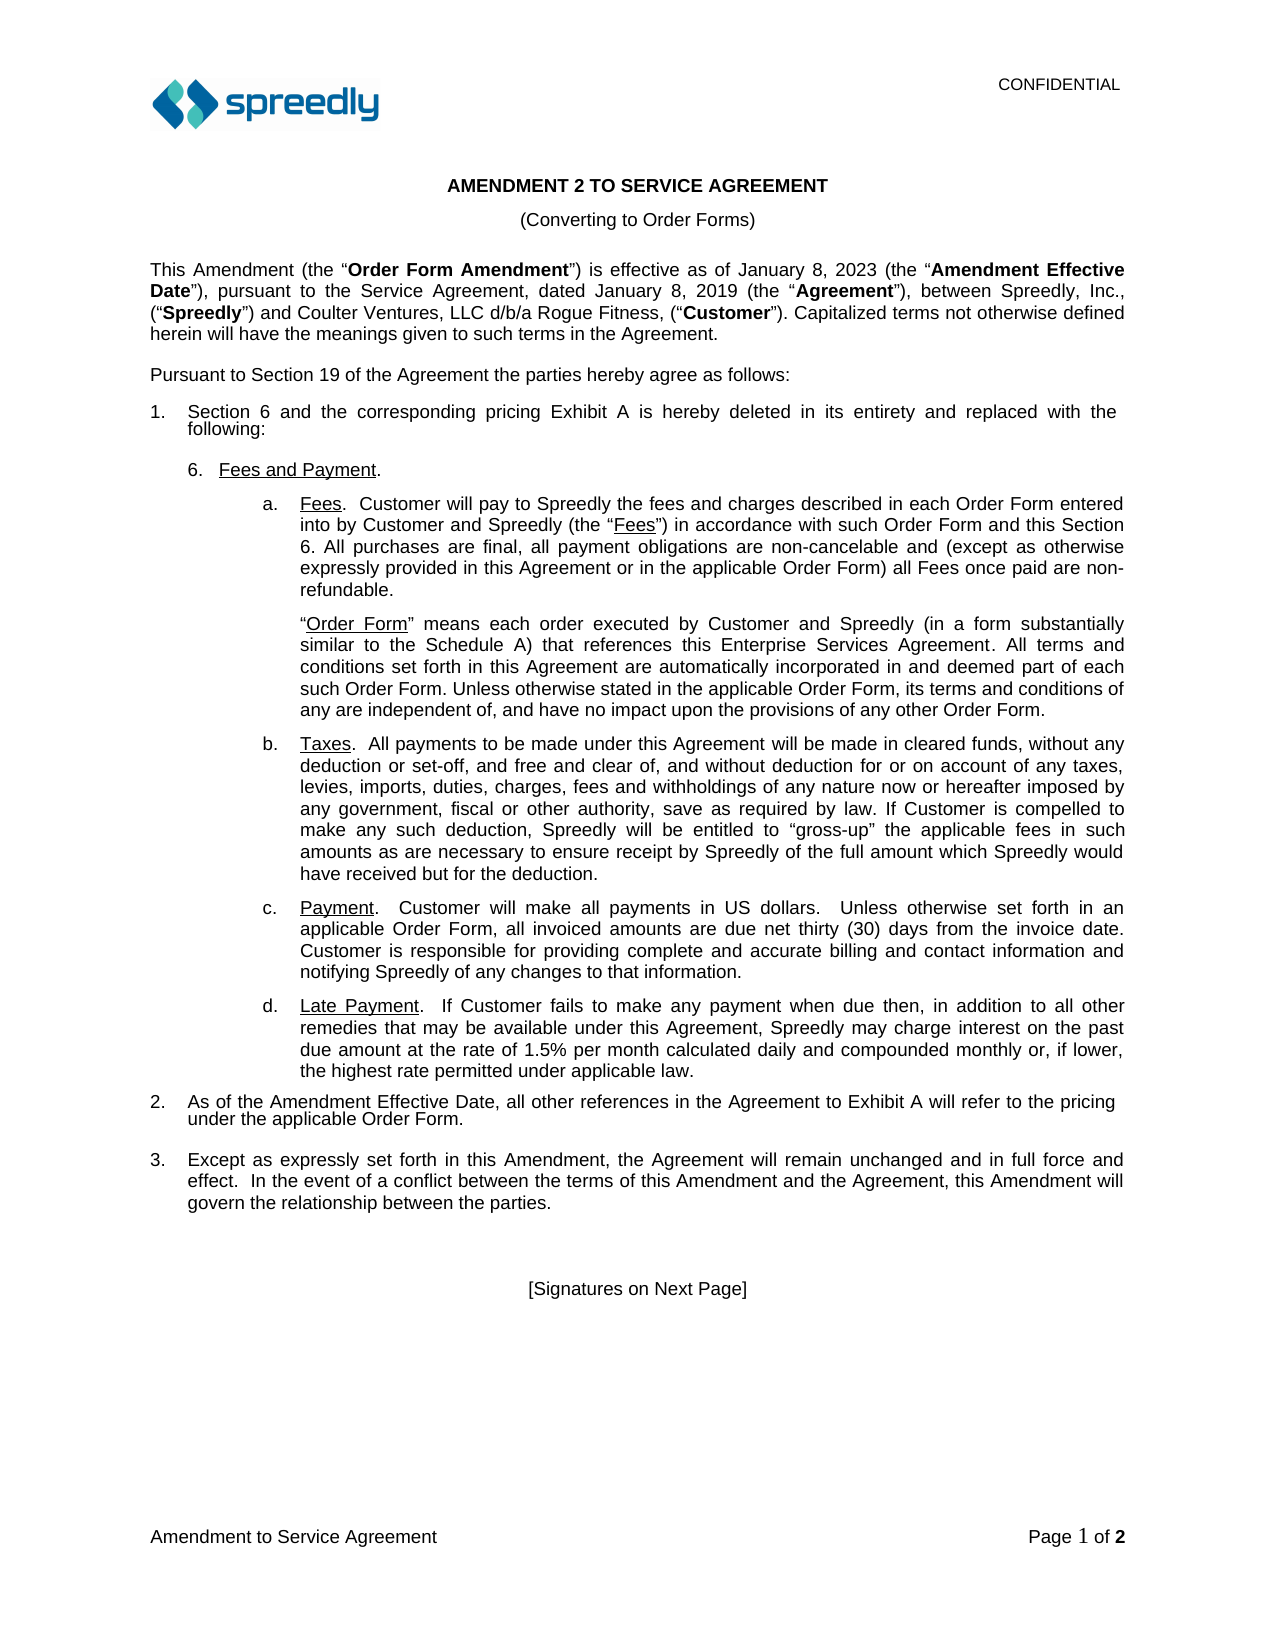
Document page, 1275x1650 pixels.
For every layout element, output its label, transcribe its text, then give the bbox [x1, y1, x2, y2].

text (Converting to Order Forms) [150, 209, 1125, 231]
text 6. Fees and Payment. [187, 458, 1125, 480]
text AMENDMENT 2 TO SERVICE AGREEMENT [150, 175, 1125, 197]
list As of the Amendment Effective Date, all other references in the Agreement to Exhibit A will refer to the pricing under the applicable Order Form. [150, 1094, 1117, 1130]
text [Signatures on Next Page] [150, 1278, 1125, 1299]
list Fees. Customer will pay to Spreedly the fees and charges described in each Order Form entered into by Customer and Spreedly (the “Fees”) in accordance with such Order Form and this Section 6. All purchases are final, all payment obligations are non-cancelable and (except as otherwise expressly provided in this Agreement or in the applicable Order Form) all Fees once paid are non-refundable. [262, 492, 1125, 600]
text This Amendment (the “Order Form Amendment”) is effective as of January 8, 2023 (the “Amendment Effective Date”), pursuant to the Service Agreement, dated January 8, 2019 (the “Agreement”), between Spreedly, Inc., (“Spreedly”) and Coulter Ventures, LLC d/b/a Rogue Fitness, (“Customer”). Capitalized terms not otherwise defined herein will have the meanings given to such terms in the Agreement. [150, 258, 1125, 345]
list Payment. Customer will make all payments in US dollars. Unless otherwise set forth in an applicable Order Form, all invoiced amounts are due net thirty (30) days from the invoice date. Customer is responsible for providing complete and accurate billing and contact information and notifying Spreedly of any changes to that information. [262, 896, 1125, 983]
text Pursuant to Section 19 of the Agreement the parties hereby agree as follows: [150, 363, 1125, 385]
list Section 6 and the corresponding pricing Exhibit A is hereby deleted in its entirety and replaced with the following: [150, 404, 1117, 439]
list Except as expressly set forth in this Amendment, the Agreement will remain unchanged and in full force and effect. In the event of a conflict between the terms of this Amendment and the Agreement, this Amendment will govern the relationship between the parties. [150, 1148, 1125, 1213]
list Taxes. All payments to be made under this Agreement will be made in cleared funds, without any deduction or set-off, and free and clear of, and without deduction for or on account of any taxes, levies, imports, duties, charges, fees and withholdings of any nature now or hereafter imposed by any government, fiscal or other authority, save as required by law. If Customer is compelled to make any such deduction, Spreedly will be entitled to “gross-up” the applicable fees in such amounts as are necessary to ensure receipt by Spreedly of the full amount which Spreedly would have received but for the deduction. [262, 733, 1125, 884]
list Late Payment. If Customer fails to make any payment when due then, in addition to all other remedies that may be available under this Agreement, Spreedly may charge interest on the past due amount at the rate of 1.5% per month calculated daily and compounded monthly or, if lower, the highest rate permitted under applicable law. [262, 995, 1125, 1081]
text “Order Form” means each order executed by Customer and Spreedly (in a form substantially similar to the Schedule A) that references this Enterprise Services Agreement. All terms and conditions set forth in this Agreement are automatically incorporated in and deemed part of each such Order Form. Unless otherwise stated in the applicable Order Form, its terms and conditions of any are independent of, and have no impact upon the provisions of any other Order Form. [300, 613, 1125, 721]
picture [150, 78, 381, 131]
